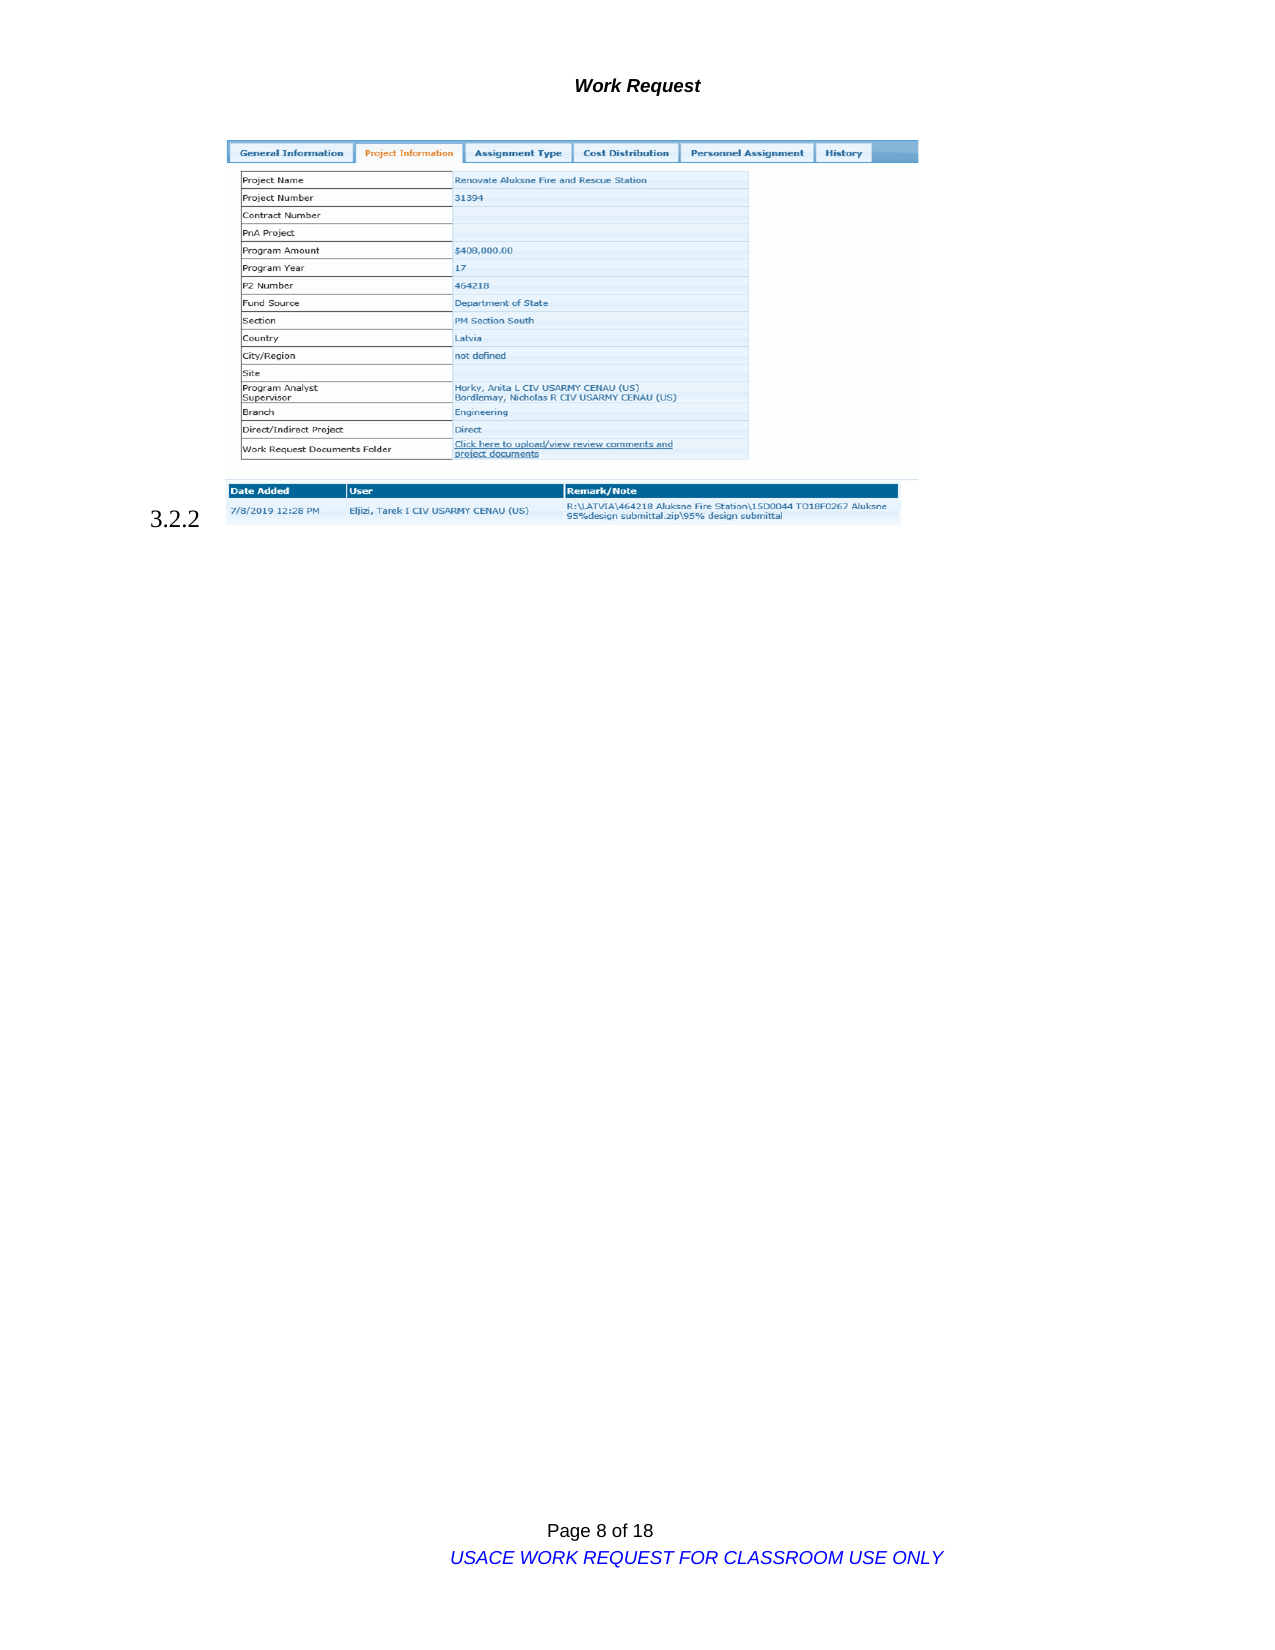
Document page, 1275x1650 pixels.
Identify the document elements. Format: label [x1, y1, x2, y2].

picture [225, 140, 919, 528]
